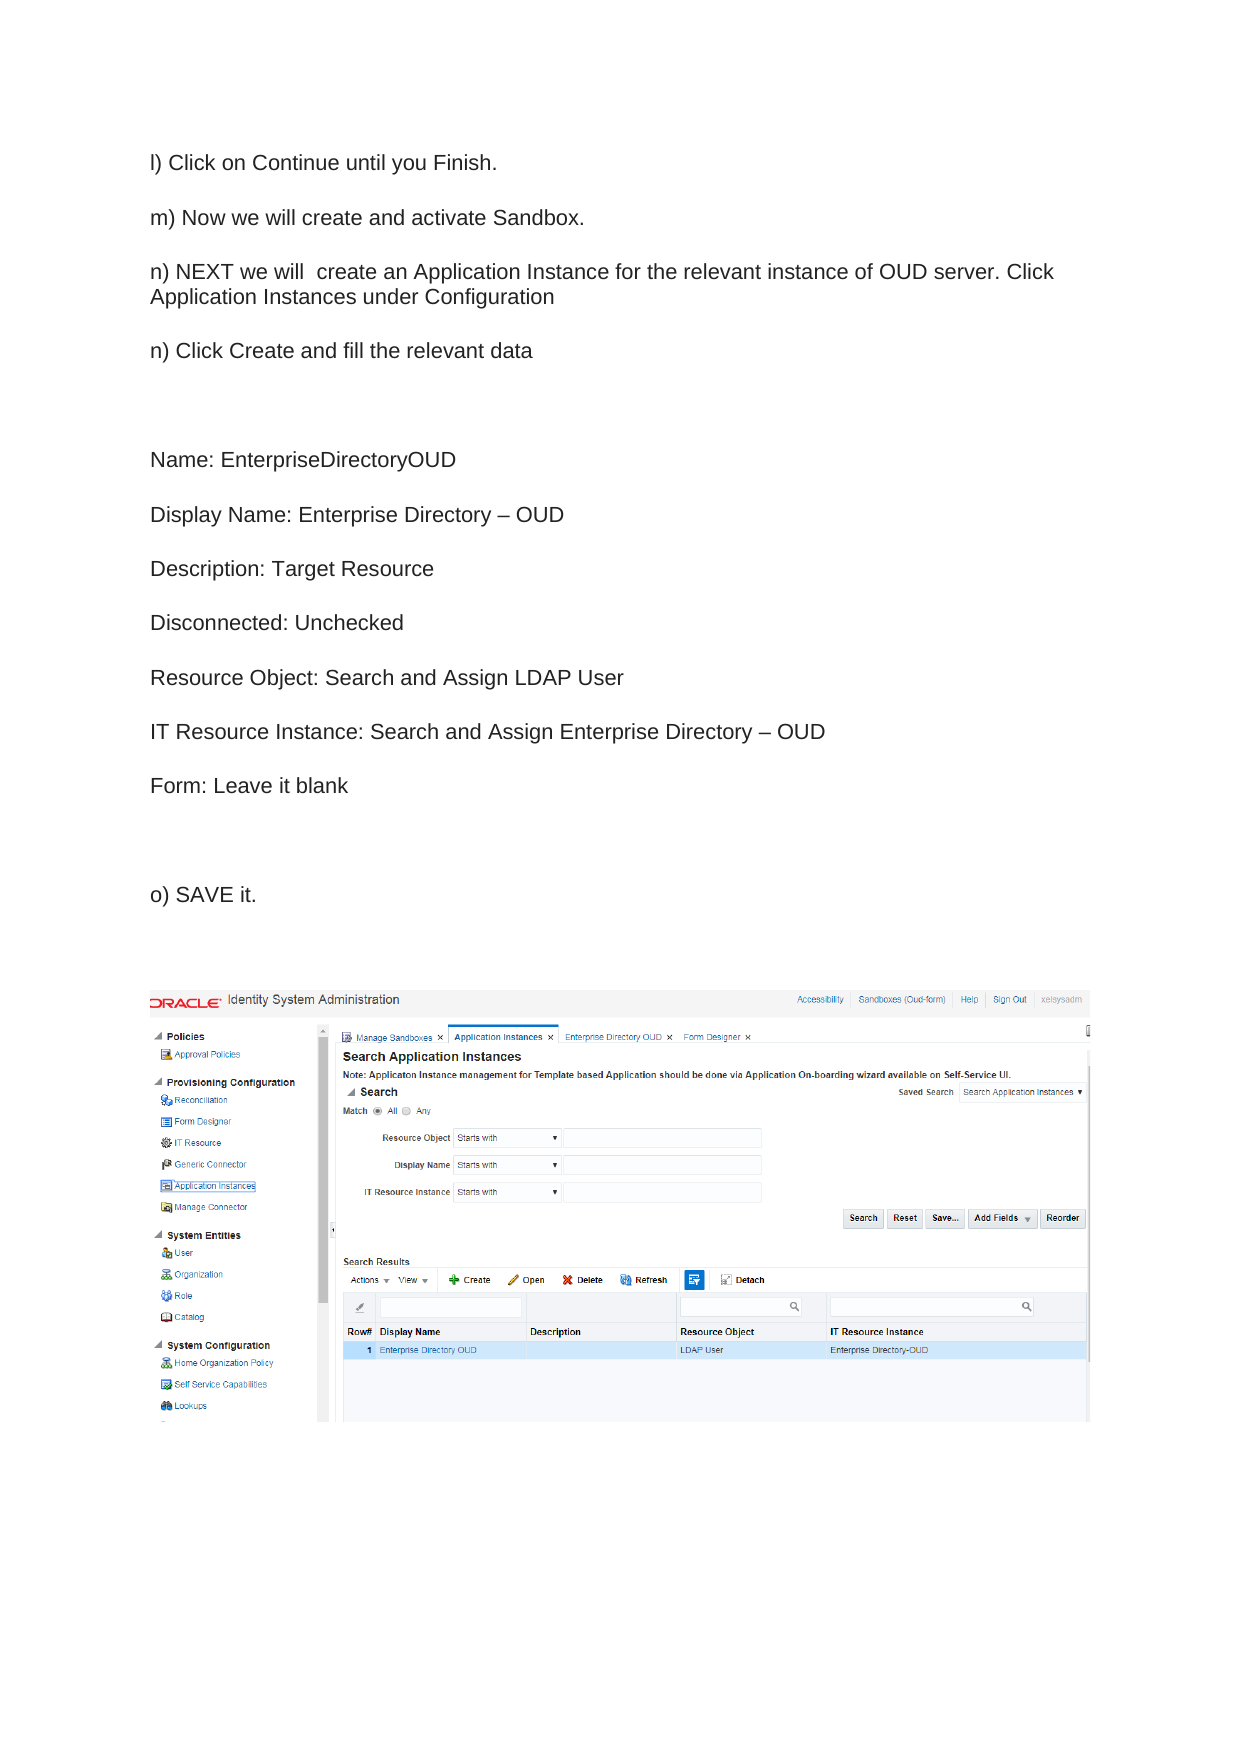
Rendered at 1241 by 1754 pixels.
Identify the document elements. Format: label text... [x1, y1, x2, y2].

picture [150, 990, 1091, 1422]
text n) Click Create and fill the relevant data [150, 338, 1090, 363]
text l) Click on Continue until you Finish. [150, 150, 1090, 175]
text m) Now we will create and activate Sandbox. [150, 204, 1090, 229]
text Form: Leave it blank [150, 773, 1090, 798]
text Name: EnterpriseDirectoryOUD [150, 447, 1090, 472]
text o) SAVE it. [150, 882, 1090, 907]
text Disconnected: Unchecked [150, 610, 1090, 635]
text IT Resource Instance: Search and Assign Enterprise Directory – OUD [150, 719, 1090, 744]
text n) NEXT we will create an Application Instance for the relevant instance of OUD server. Click Application Instances under Configuration [150, 259, 1090, 309]
text Description: Target Resource [150, 556, 1090, 581]
text Display Name: Enterprise Directory – OUD [150, 501, 1090, 527]
text Resource Object: Search and Assign LDAP User [150, 664, 1090, 690]
